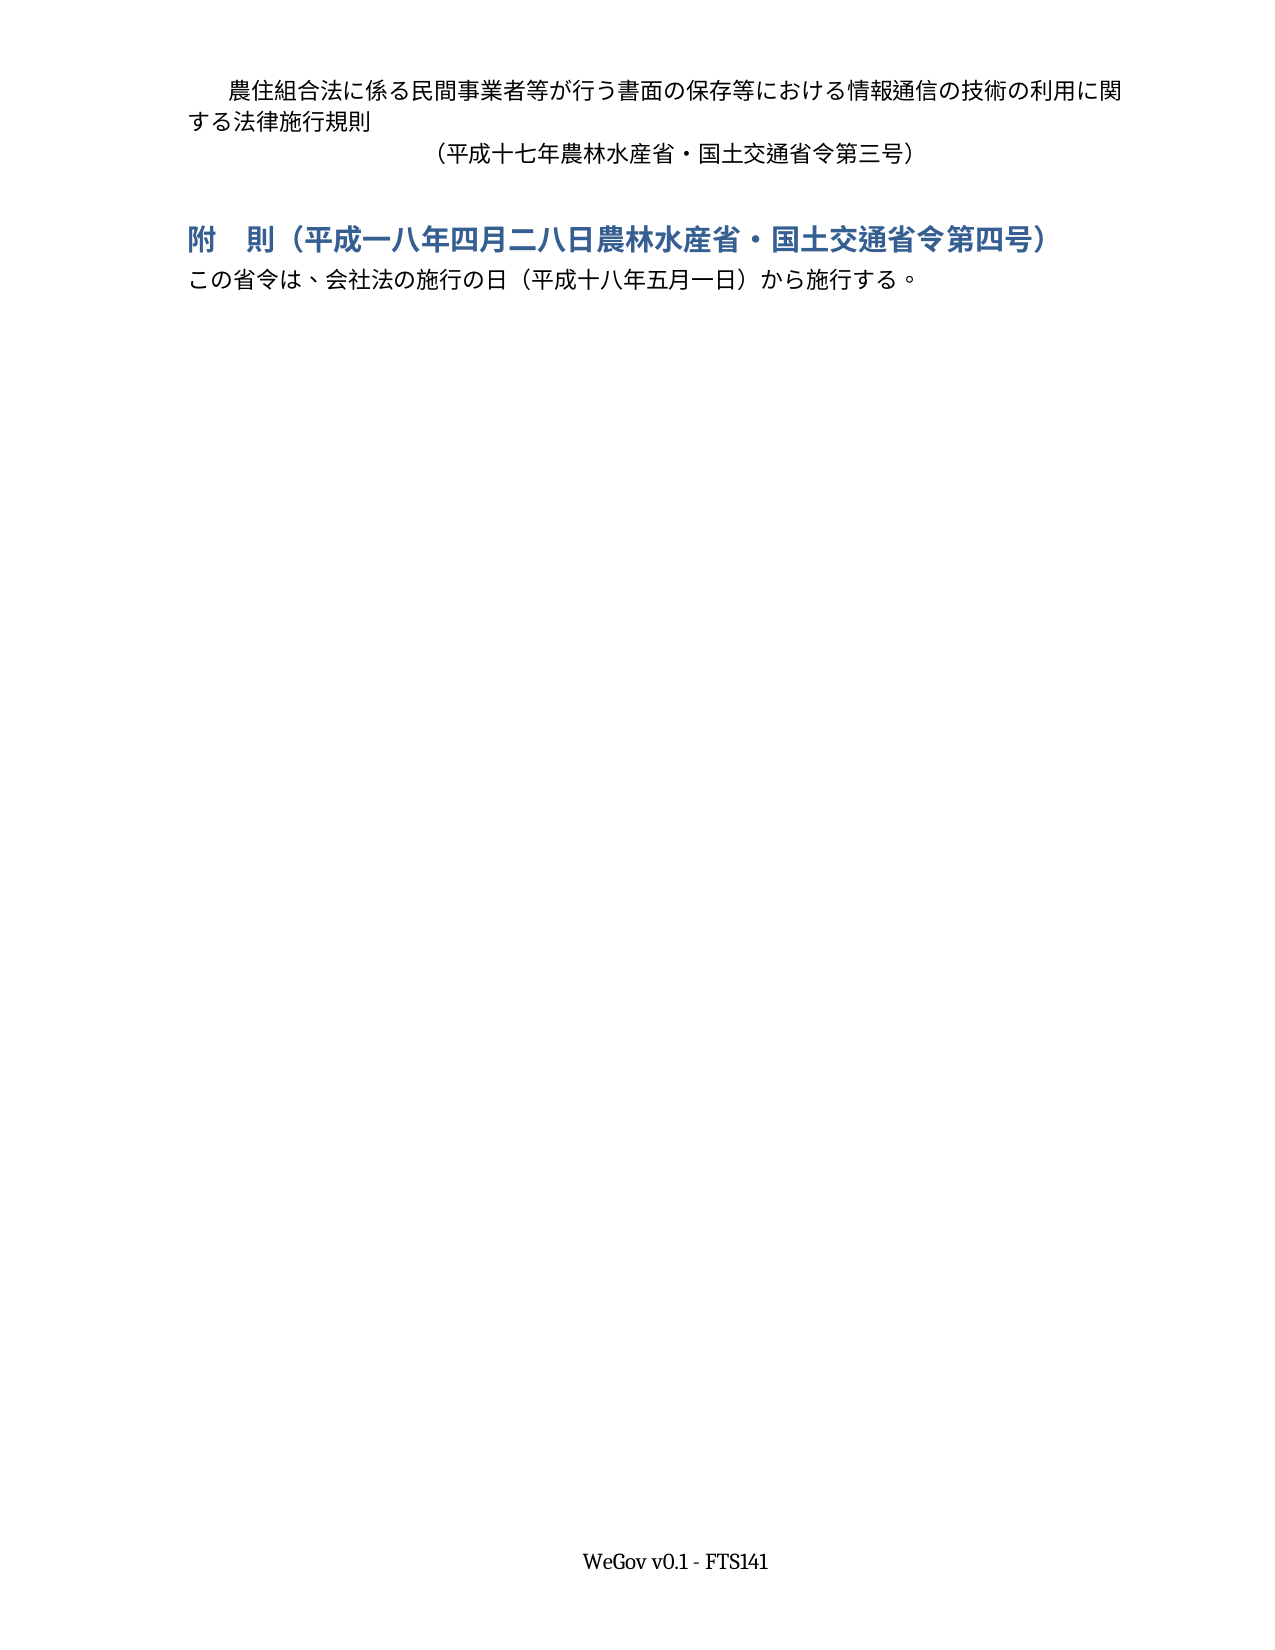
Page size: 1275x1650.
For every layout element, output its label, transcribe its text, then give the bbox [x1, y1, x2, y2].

text この省令は、会社法の施行の日（平成十八年五月一日）から施行する。 [187, 264, 1087, 296]
subtitle 附 則（平成一八年四月二八日農林水産省・国土交通省令第四号） [187, 219, 1087, 258]
